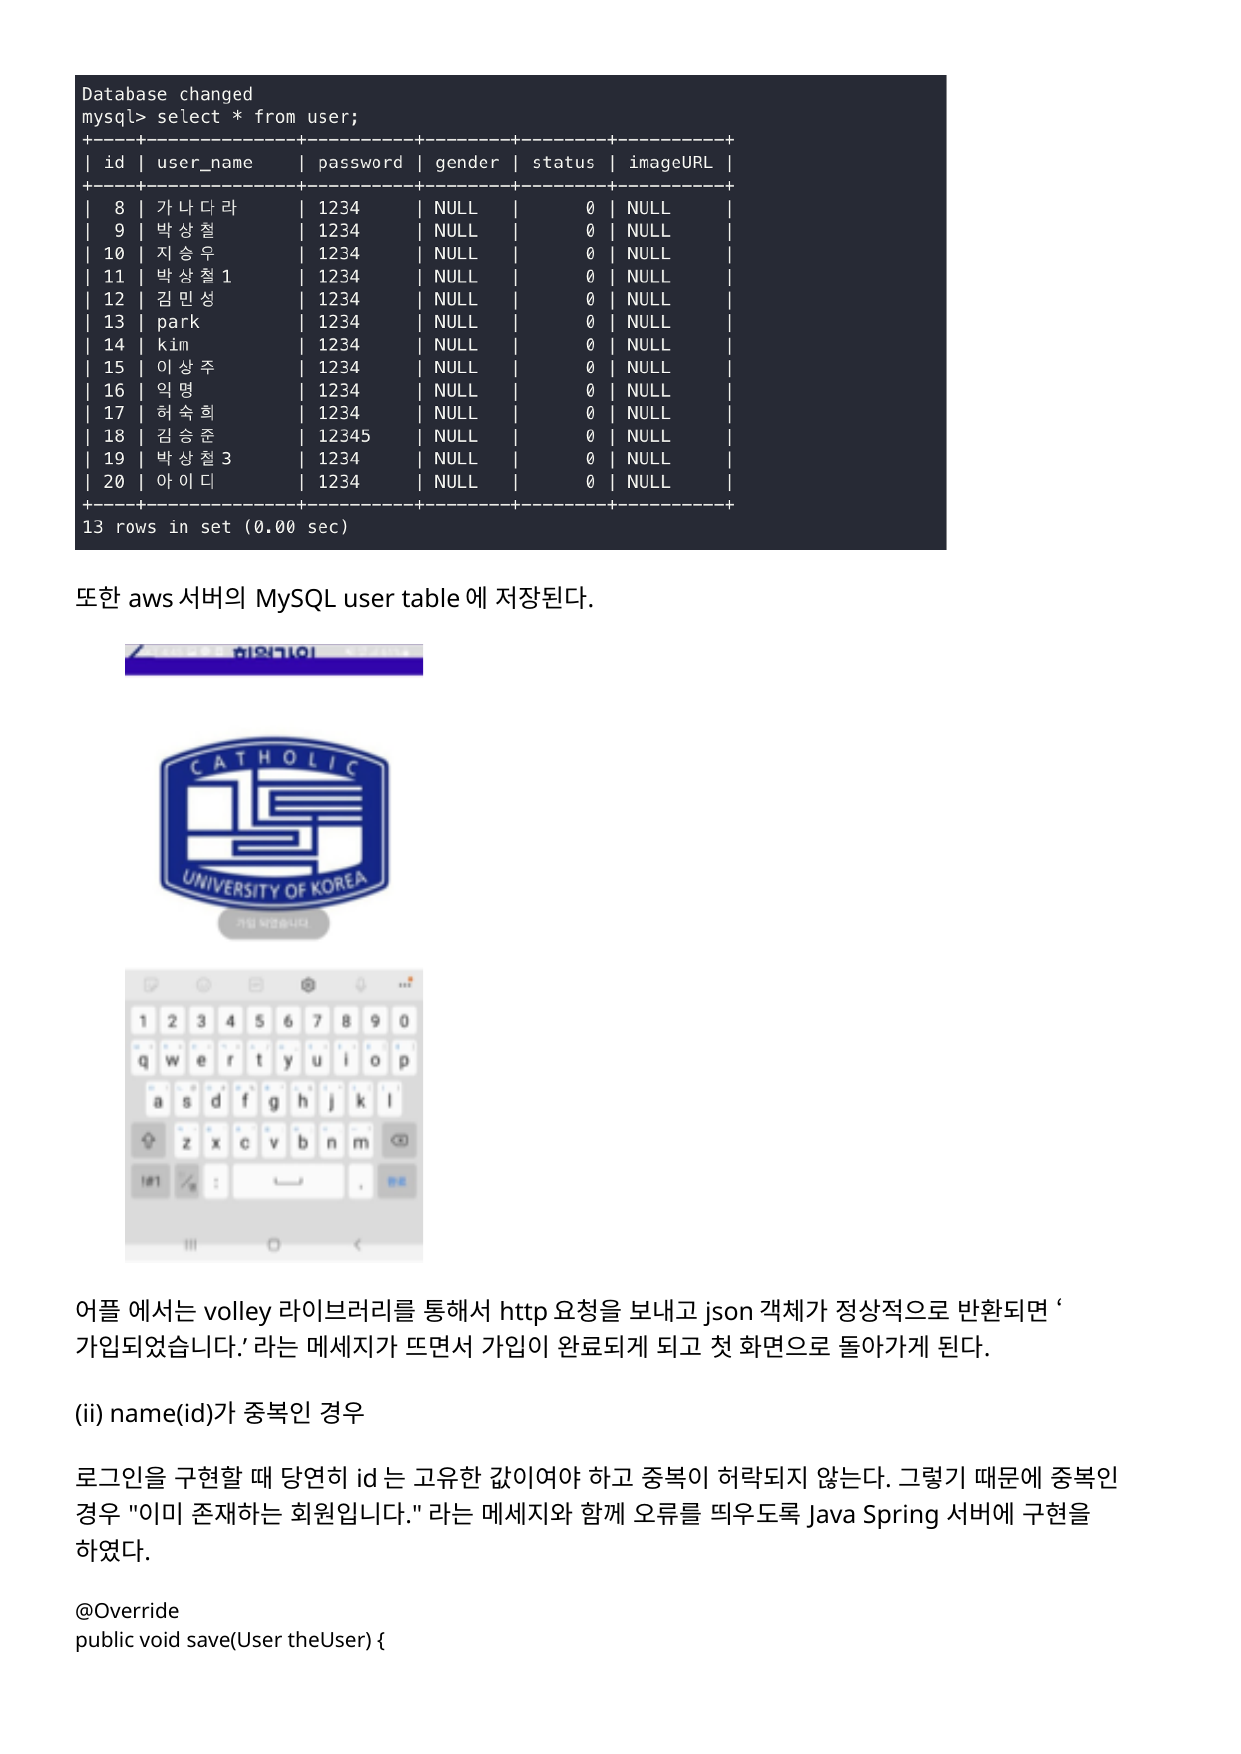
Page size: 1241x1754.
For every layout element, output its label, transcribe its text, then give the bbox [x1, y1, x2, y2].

text @Override [75, 1596, 1165, 1625]
text 또한 aws서버의 MySQL user table에 저장된다. [75, 579, 1165, 615]
picture [75, 75, 947, 550]
picture [125, 644, 424, 1263]
text 로그인을 구현할 때 당연히 id는 고유한 값이여야 하고 중복이 허락되지 않는다. 그렇기 때문에 중복인 경우 "이미 존재하는 회원입니다." 라는 메세지와 함께 오류를 띄우도록 Java Spring 서버에 구현을 하였다. [75, 1458, 1165, 1567]
text (ii) name(id)가 중복인 경우 [75, 1393, 1165, 1429]
text public void save(User theUser) { [75, 1625, 1165, 1653]
text 어플 에서는 volley 라이브러리를 통해서 http요청을 보내고 json객체가 정상적으로 반환되면 ‘가입되었습니다.’ 라는 메세지가 뜨면서 가입이 완료되게 되고 첫 화면으로 돌아가게 된다. [75, 1291, 1165, 1364]
